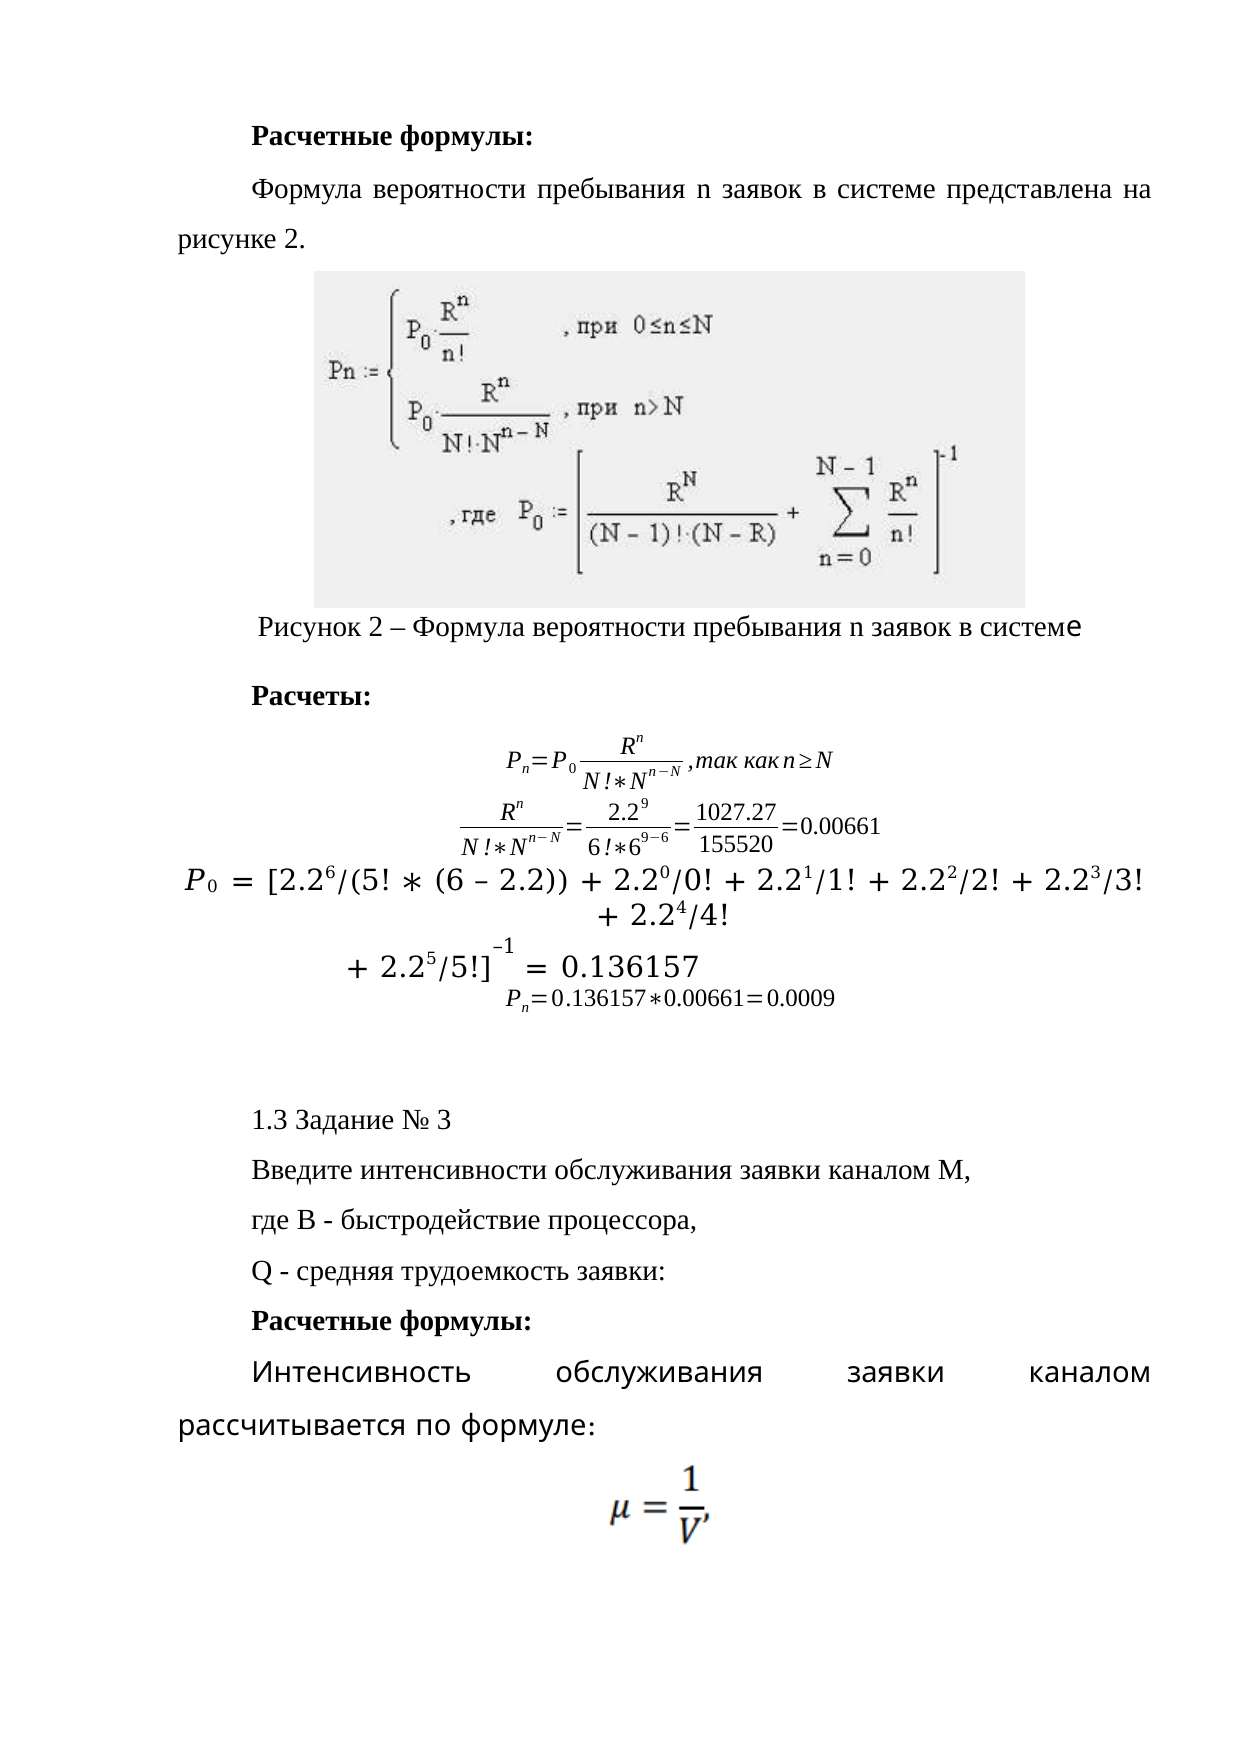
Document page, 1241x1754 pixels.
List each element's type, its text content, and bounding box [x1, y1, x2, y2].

text Расчетные формулы: [177, 1303, 1152, 1337]
text Рисунок 2 – Формула вероятности пребывания n заявок в системе [188, 607, 1152, 643]
text + 2.25/5!]–1 = 0.136157 [346, 933, 1152, 983]
text Интенсивность обслуживания заявки каналом рассчитывается по формуле: [177, 1353, 1152, 1441]
text Введите интенсивности обслуживания заявки каналом M, [177, 1152, 1152, 1186]
picture [593, 1458, 747, 1573]
text Формула вероятности пребывания n заявок в системе представлена на рисунке 2. [177, 171, 1152, 255]
text Q - средняя трудоемкость заявки: [177, 1253, 1152, 1286]
text 𝑃0 = [2.26/(5! ∗ (6 – 2.2)) + 2.20/0! + 2.21/1! + 2.22/2! + 2.23/3! + 2.24/4! [177, 860, 1149, 931]
text где B - быстродействие процессора, [177, 1202, 1152, 1236]
text 1.3 Задание № 3 [177, 1102, 1152, 1135]
picture [314, 271, 1026, 608]
text Расчеты: [177, 678, 1152, 711]
text Расчетные формулы: [177, 118, 1152, 152]
